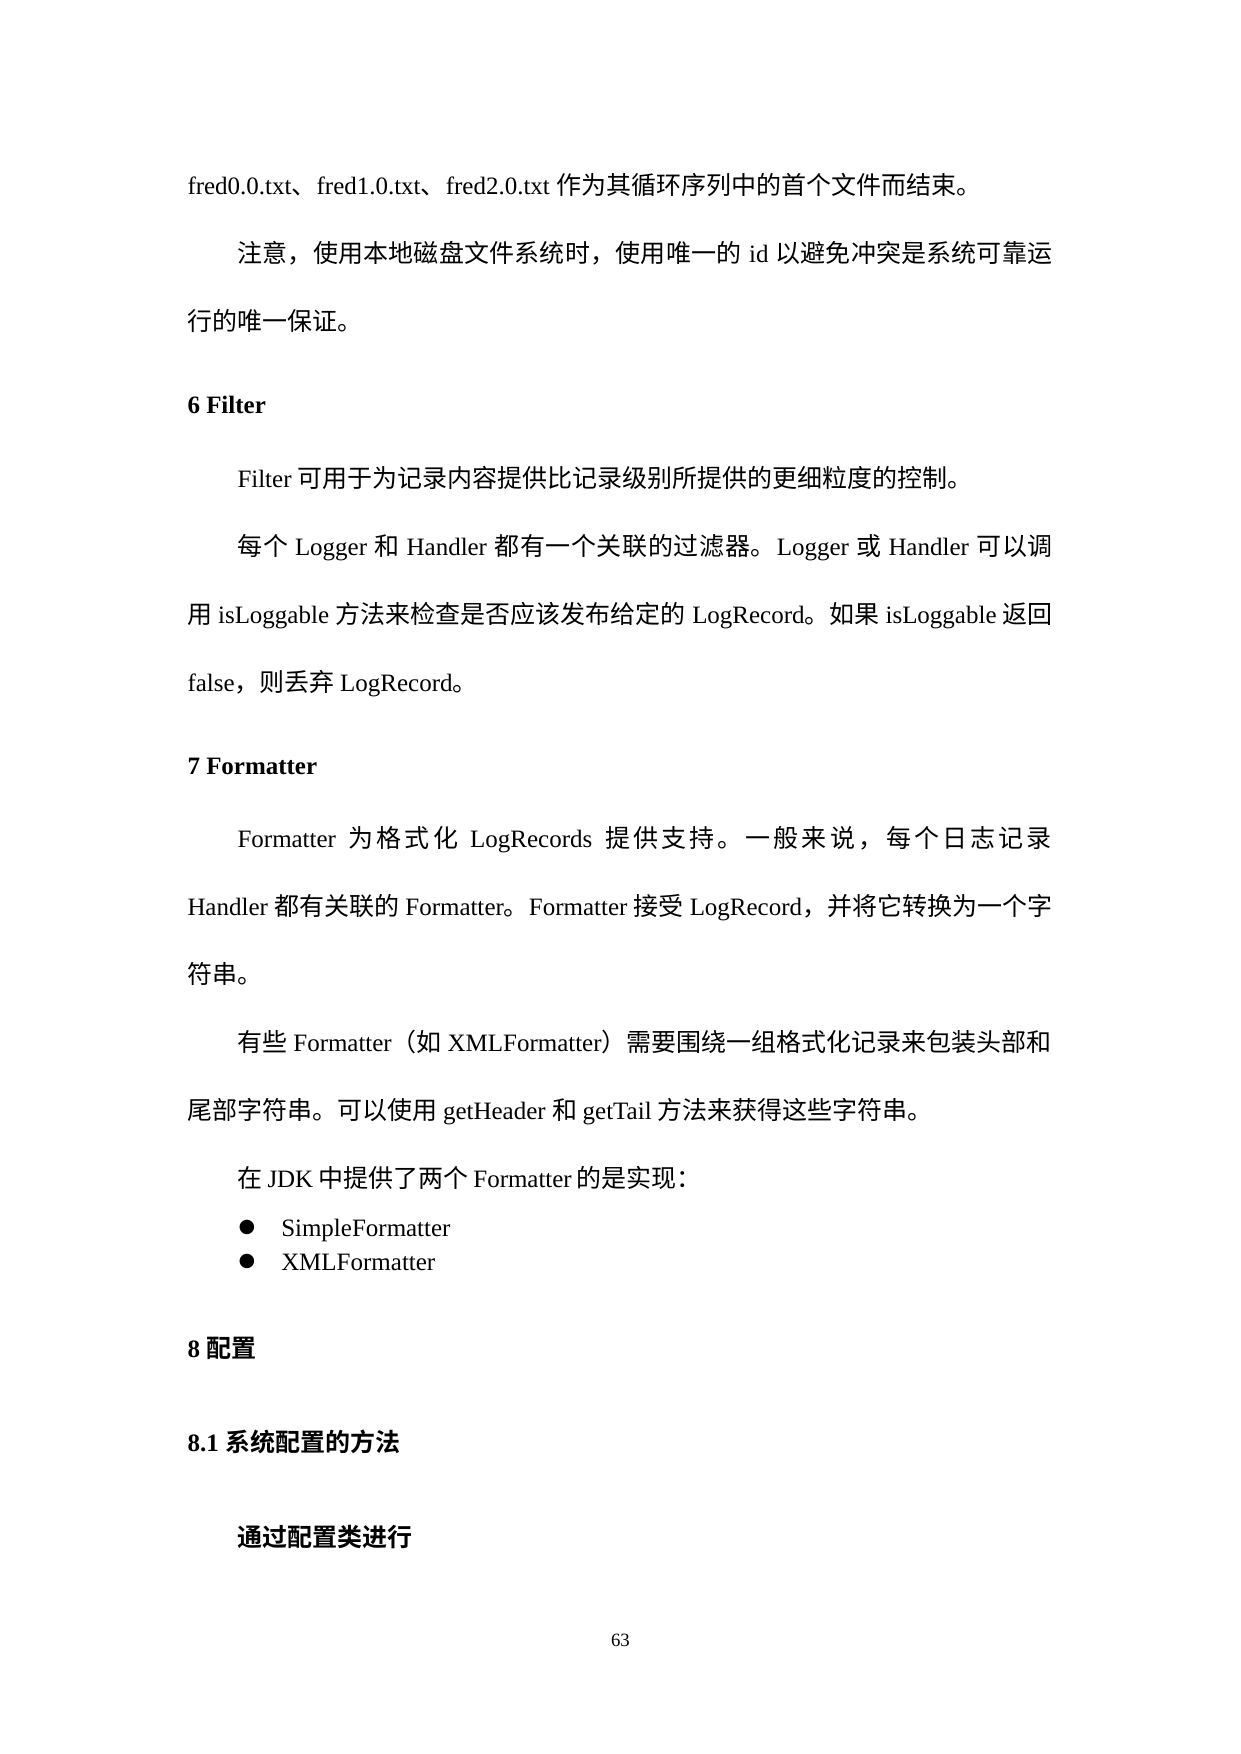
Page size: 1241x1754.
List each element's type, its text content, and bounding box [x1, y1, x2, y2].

text Filter 可用于为记录内容提供比记录级别所提供的更细粒度的控制。 [187, 443, 1053, 511]
text 通过配置类进行 [187, 1501, 1053, 1569]
subtitle 8.1 系统配置的方法 [187, 1407, 1053, 1475]
list SimpleFormatter [237, 1211, 1053, 1244]
list XMLFormatter [237, 1244, 1053, 1278]
text Formatter 为格式化 LogRecords 提供支持。一般来说，每个日志记录 Handler 都有关联的 Formatter。Formatter 接受 LogRecord，并将它转换为一个字符串。 [187, 803, 1053, 1007]
subtitle 6 Filter [187, 388, 1053, 422]
subtitle 8 配置 [187, 1312, 1053, 1380]
text 在JDK中提供了两个Formatter的是实现： [187, 1143, 1053, 1211]
text 有些 Formatter（如 XMLFormatter）需要围绕一组格式化记录来包装头部和尾部字符串。可以使用 getHeader 和 getTail 方法来获得这些字符串。 [187, 1007, 1053, 1143]
subtitle 7 Formatter [187, 748, 1053, 782]
text 因此，如果三个进程都试图将日志记录到 fred%u.%g.txt，那么它们可能将 fred0.0.txt、fred1.0.txt、fred2.0.txt 作为其循环序列中的首个文件而结束。 [187, 150, 1053, 218]
text 注意，使用本地磁盘文件系统时，使用唯一的 id 以避免冲突是系统可靠运行的唯一保证。 [187, 218, 1053, 354]
text 每个 Logger 和 Handler 都有一个关联的过滤器。Logger 或 Handler 可以调用 isLoggable 方法来检查是否应该发布给定的 LogRecord。如果 isLoggable 返回 false，则丢弃 LogRecord。 [187, 511, 1053, 714]
